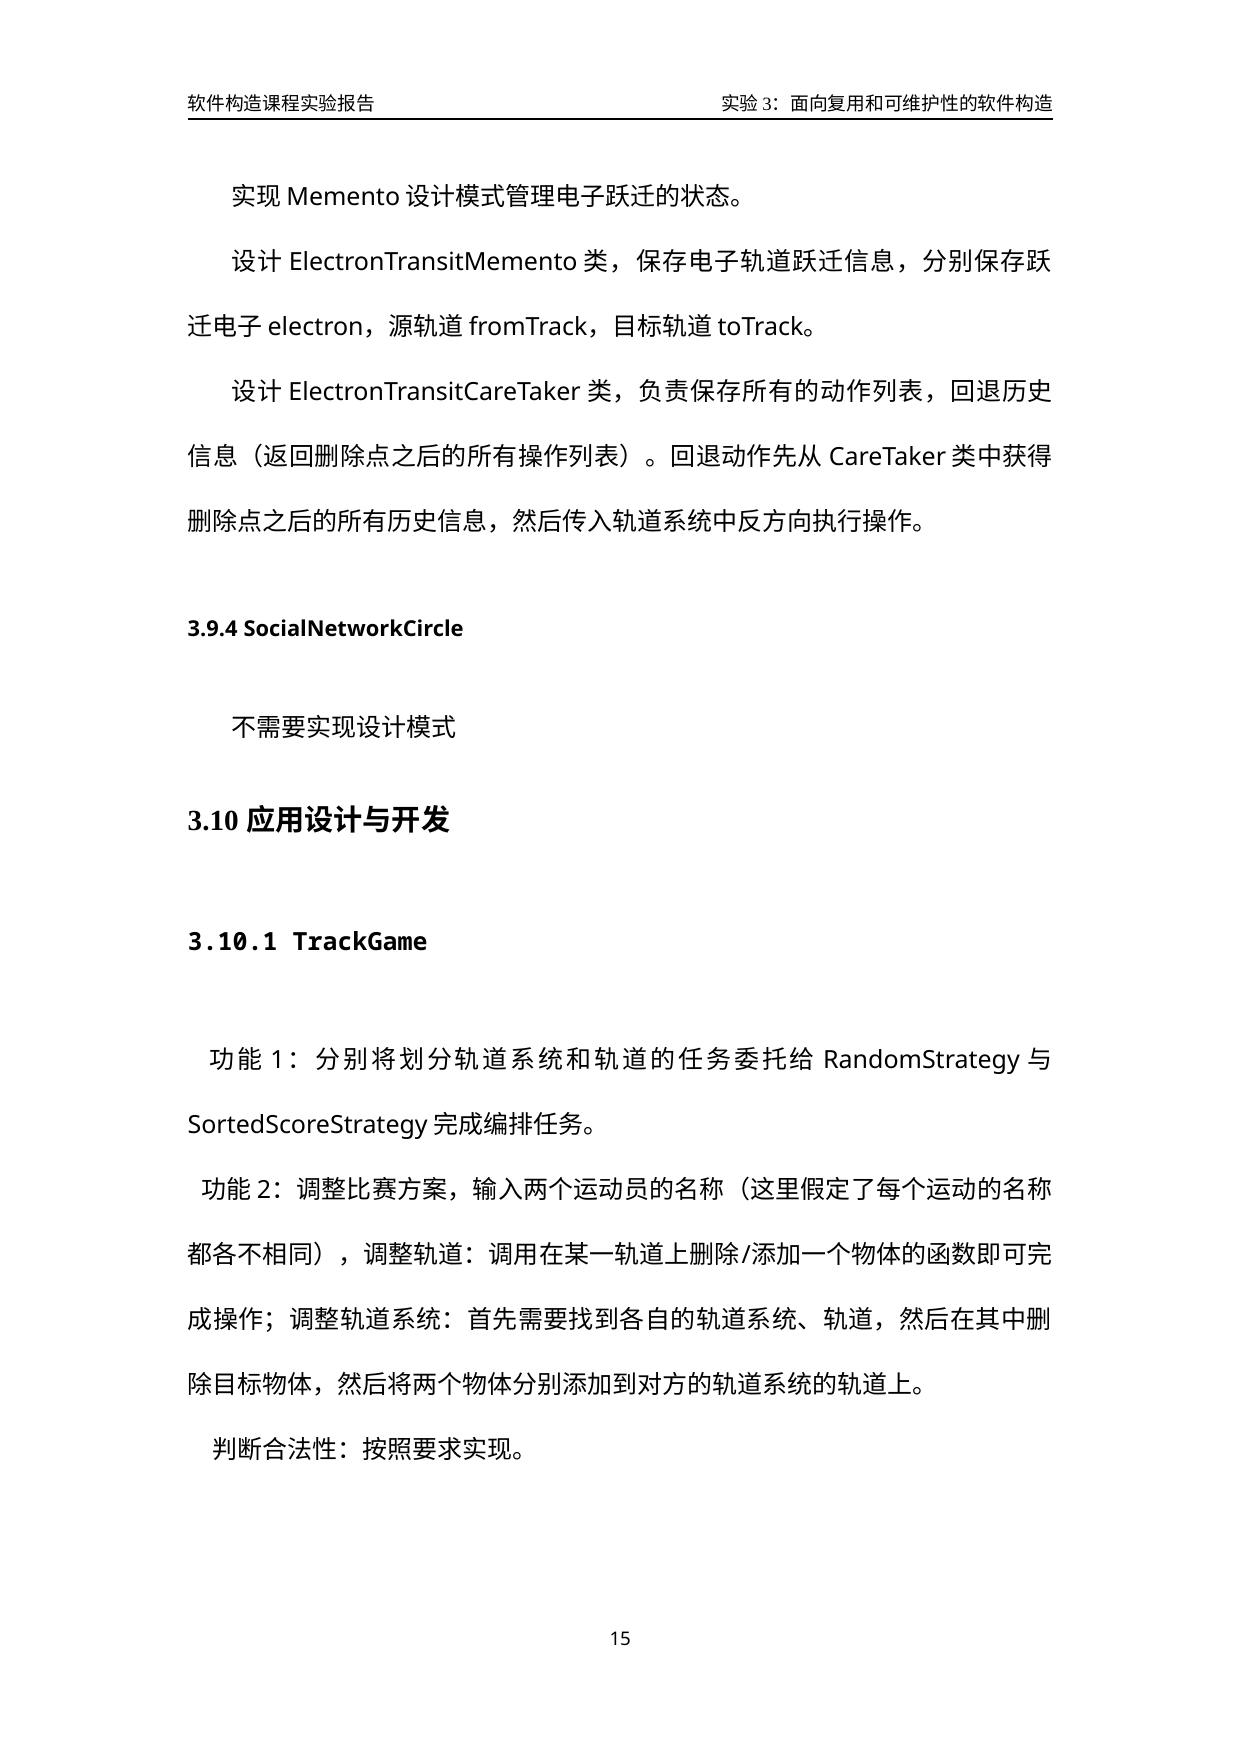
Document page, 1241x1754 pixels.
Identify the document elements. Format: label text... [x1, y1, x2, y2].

text 设计ElectronTransitCareTaker类，负责保存所有的动作列表，回退历史信息（返回删除点之后的所有操作列表）。回退动作先从CareTaker类中获得删除点之后的所有历史信息，然后传入轨道系统中反方向执行操作。 [187, 357, 1053, 552]
subtitle SocialNetworkCircle [187, 612, 1053, 644]
subtitle TrackGame [187, 908, 1053, 973]
text 判断合法性：按照要求实现。 [187, 1415, 1053, 1480]
subtitle 应用设计与开发 [187, 785, 1053, 850]
text 实现Memento设计模式管理电子跃迁的状态。 [187, 162, 1053, 227]
text 不需要实现设计模式 [231, 693, 1053, 758]
text 功能2：调整比赛方案，输入两个运动员的名称（这里假定了每个运动的名称都各不相同），调整轨道：调用在某一轨道上删除/添加一个物体的函数即可完成操作；调整轨道系统：首先需要找到各自的轨道系统、轨道，然后在其中删除目标物体，然后将两个物体分别添加到对方的轨道系统的轨道上。 [187, 1155, 1053, 1415]
text 设计ElectronTransitMemento类，保存电子轨道跃迁信息，分别保存跃迁电子electron，源轨道fromTrack，目标轨道toTrack。 [187, 227, 1053, 357]
text 功能1：分别将划分轨道系统和轨道的任务委托给RandomStrategy与SortedScoreStrategy完成编排任务。 [187, 1025, 1053, 1155]
